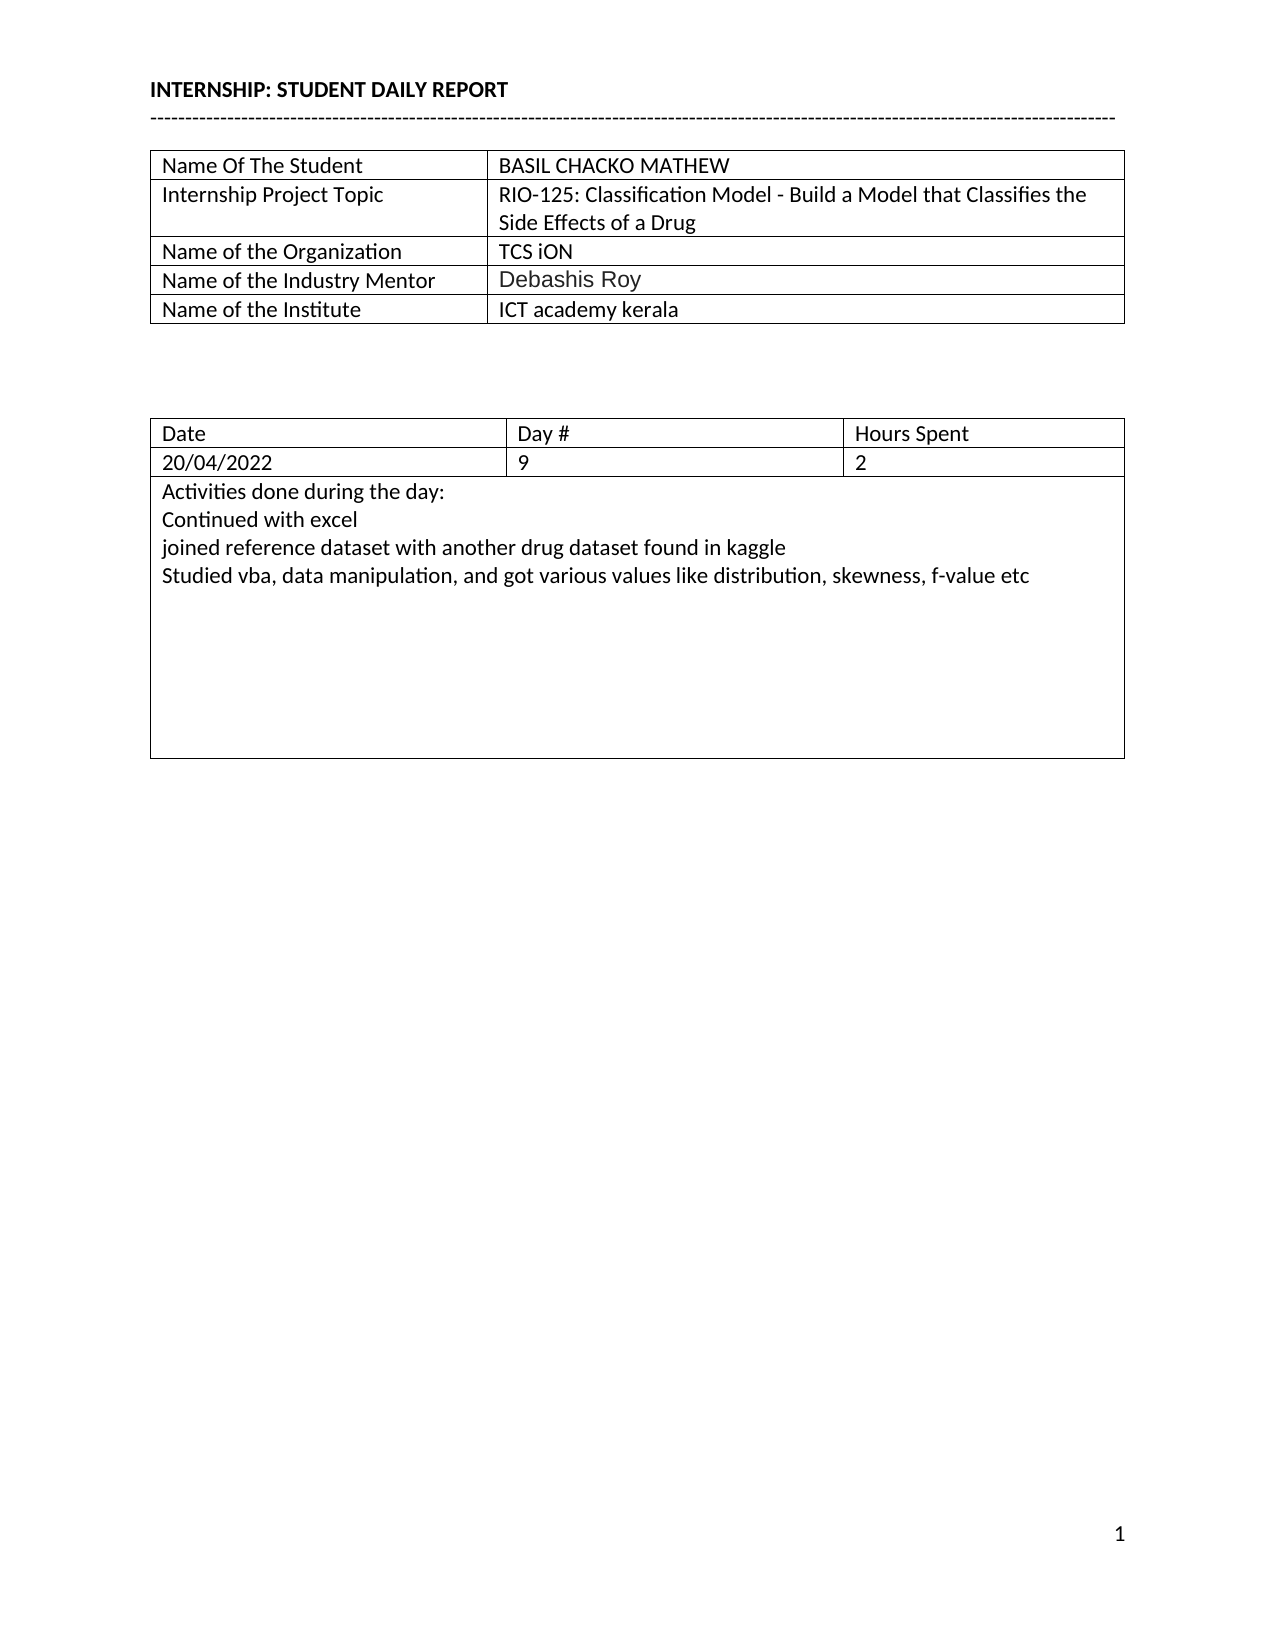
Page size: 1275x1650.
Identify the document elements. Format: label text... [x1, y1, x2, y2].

table_header BASIL CHACKO MATHEW [488, 151, 1124, 179]
table_cell 9 [507, 448, 843, 476]
table_cell 2 [844, 448, 1124, 476]
table_cell ICT academy kerala [488, 295, 1124, 323]
table_cell Activities done during the day: Continued with excel joined reference dataset with another drug dataset found in kaggle Studied vba, data manipulation, and got various values like distribution, skewness, f-value etc [151, 477, 1124, 757]
table_cell RIO-125: Classification Model - Build a Model that Classifies the Side Effects of a Drug [488, 180, 1124, 236]
table_cell Name of the Organization [151, 237, 487, 265]
table_header Name Of The Student [151, 151, 487, 179]
table_cell Name of the Institute [151, 295, 487, 323]
table_header Hours Spent [844, 419, 1124, 447]
table_cell 20/04/2022 [151, 448, 506, 476]
table_cell Internship Project Topic [151, 180, 487, 236]
table_header Day # [507, 419, 843, 447]
table_cell Name of the Industry Mentor [151, 266, 487, 294]
table_cell Debashis Roy [488, 266, 1124, 294]
table_cell TCS iON [488, 237, 1124, 265]
table_header Date [151, 419, 506, 447]
